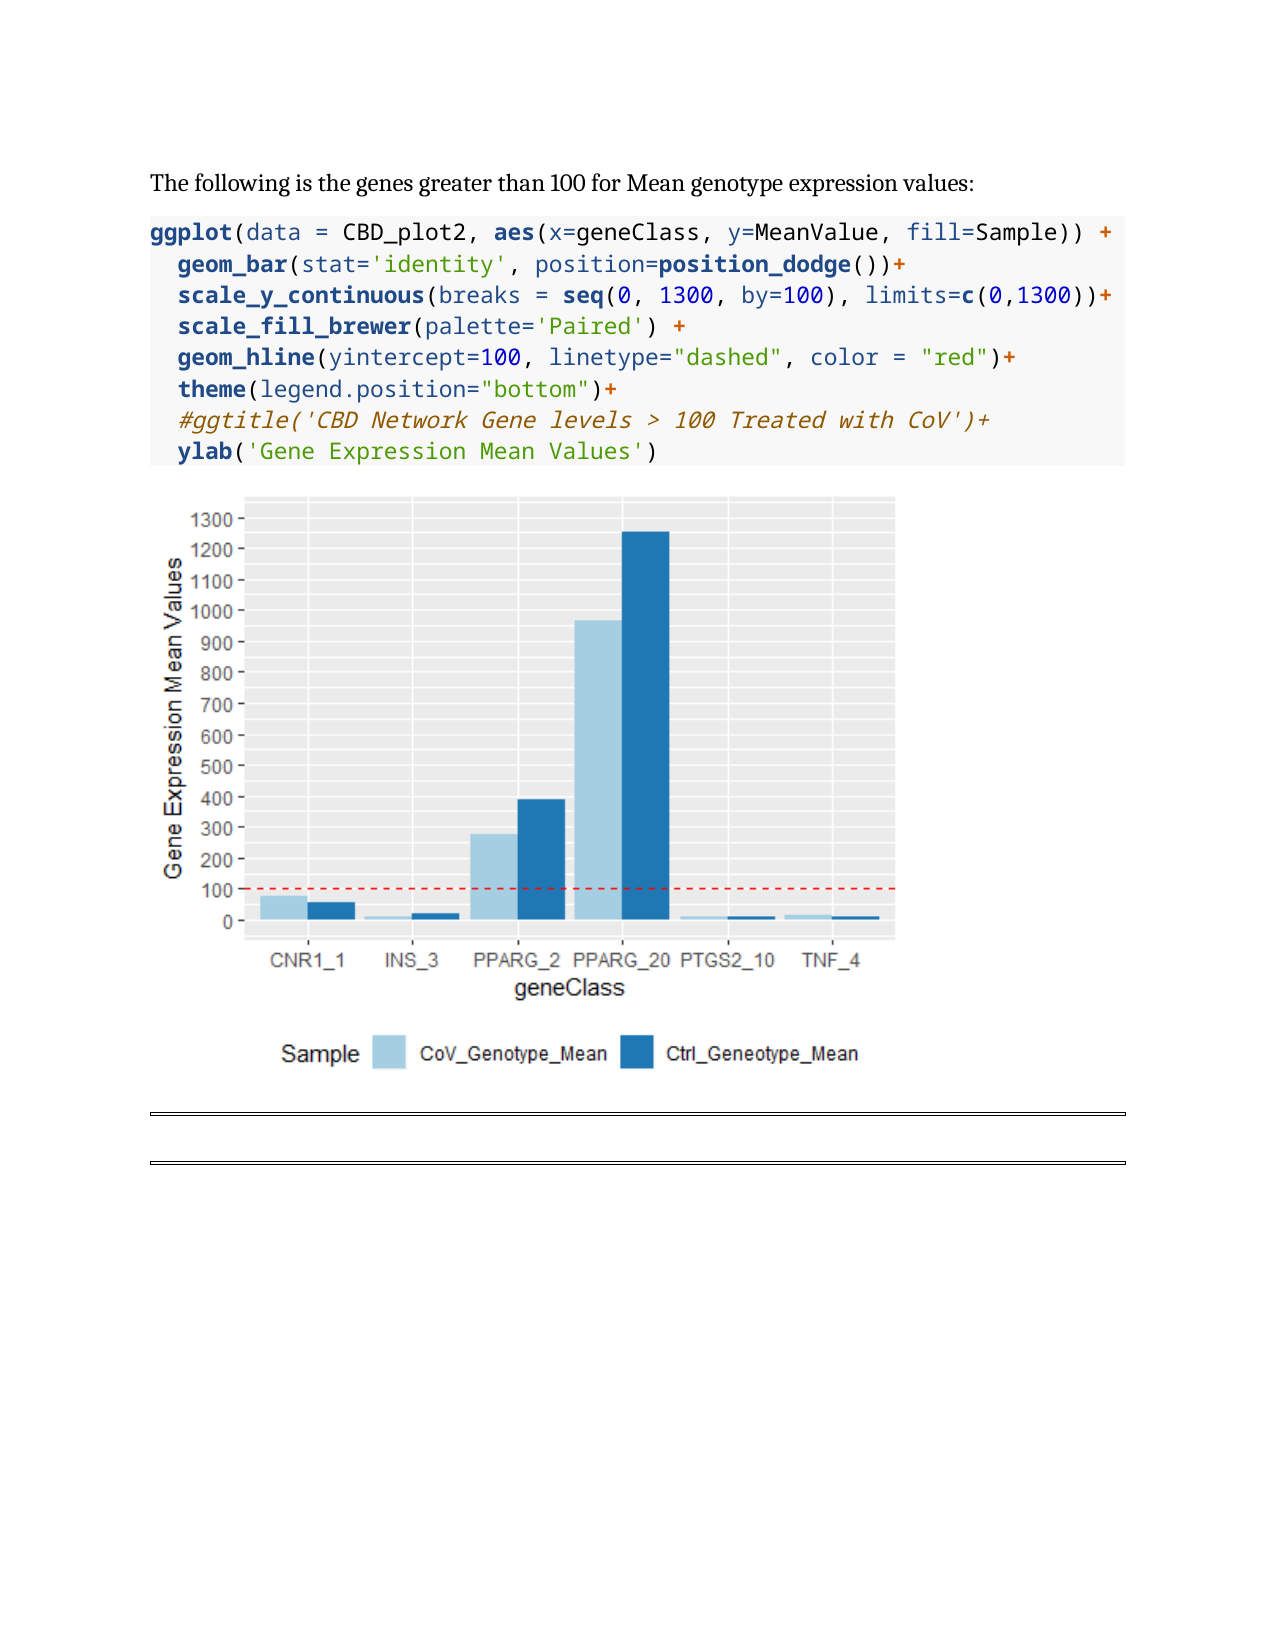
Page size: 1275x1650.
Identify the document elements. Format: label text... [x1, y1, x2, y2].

text The following is the genes greater than 100 for Mean genotype expression values: [150, 169, 1125, 197]
picture [150, 487, 908, 1094]
text ggplot(data = CBD_plot2, aes(x=geneClass, y=MeanValue, fill=Sample)) + geom_bar(stat='identity', position=position_dodge())+ scale_y_continuous(breaks = seq(0, 1300, by=100), limits=c(0,1300))+ scale_fill_brewer(palette='Paired') + geom_hline(yintercept=100, linetype="dashed", color = "red")+ theme(legend.position="bottom")+ #ggtitle('CBD Network Gene levels > 100 Treated with CoV')+ ylab('Gene Expression Mean Values') [150, 216, 1125, 466]
